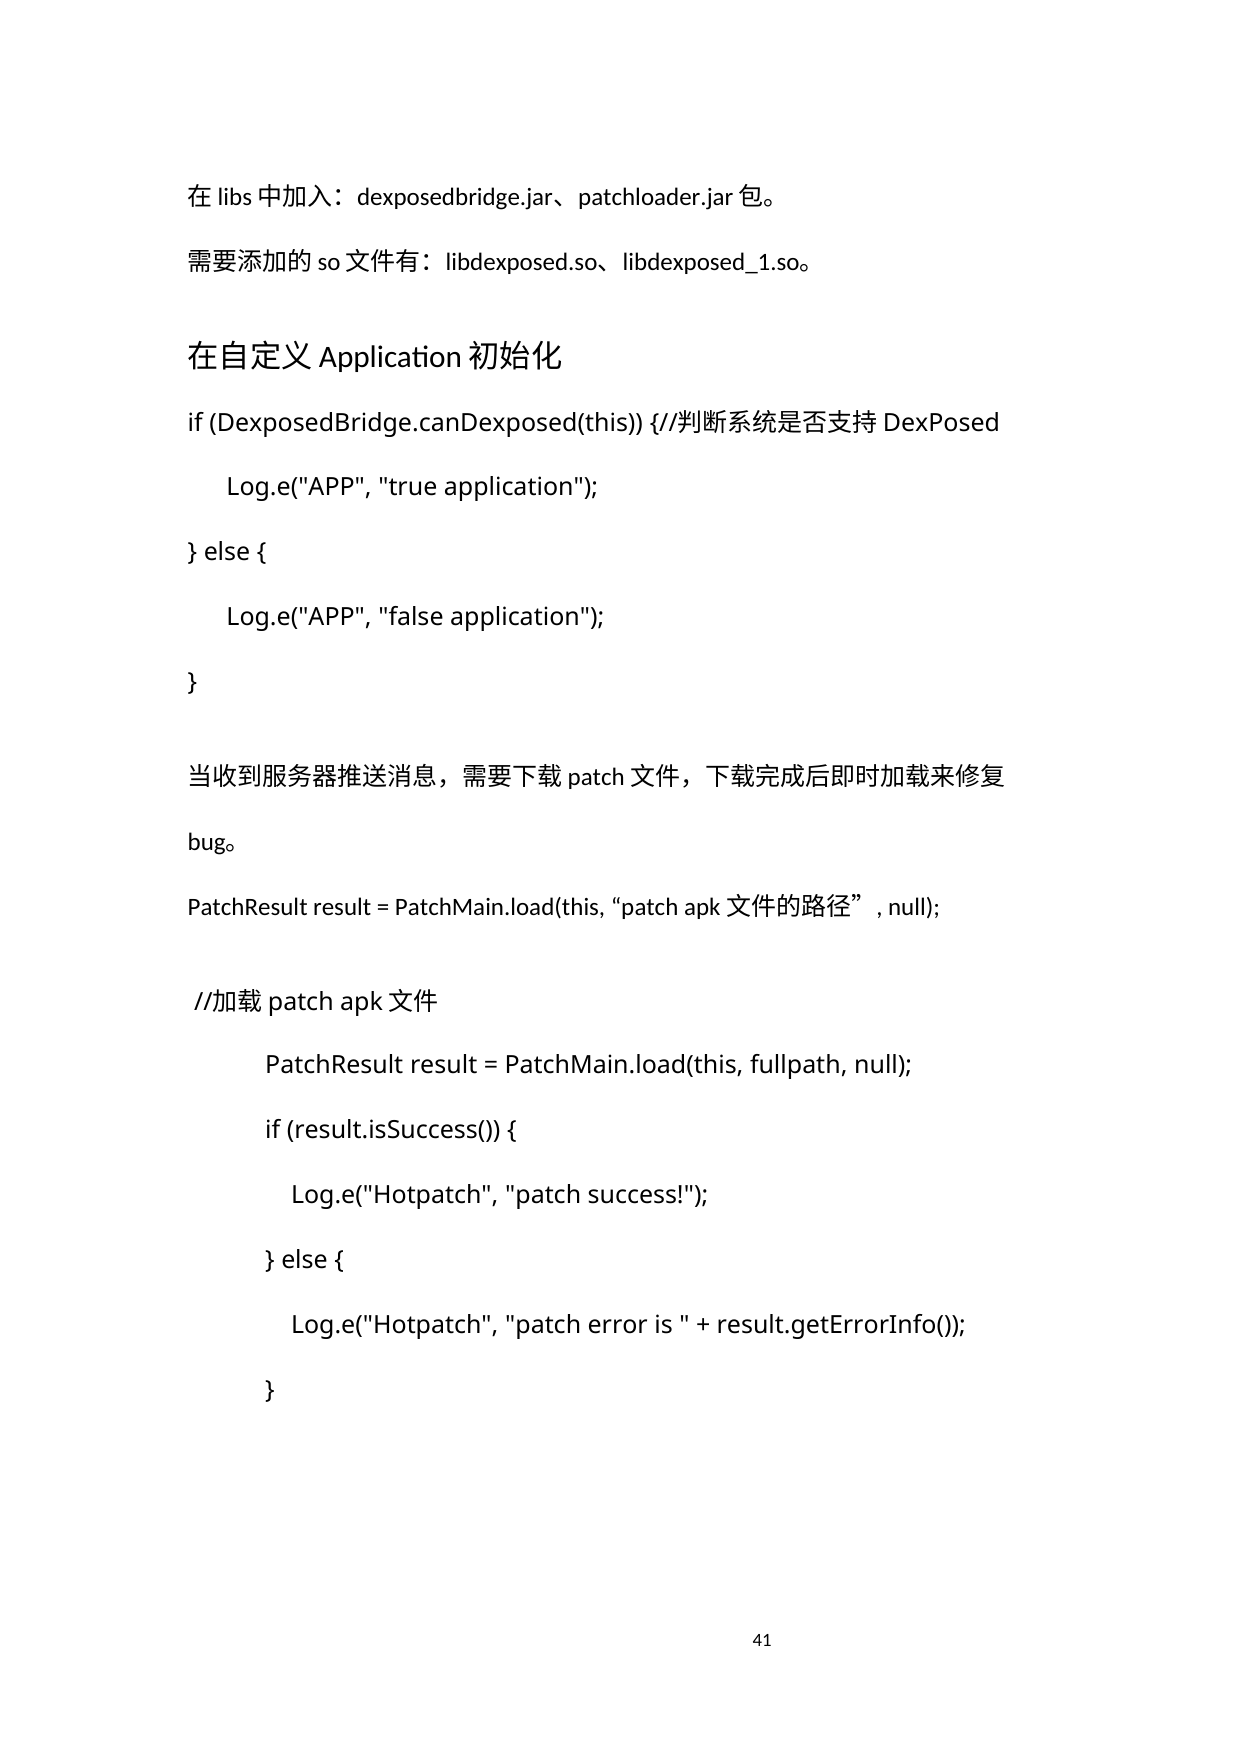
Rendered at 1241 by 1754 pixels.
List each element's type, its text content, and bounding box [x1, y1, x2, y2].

text 在libs中加入：dexposedbridge.jar、patchloader.jar包。 需要添加的so文件有：libdexposed.so、libdexposed_1.so。 [187, 162, 1053, 292]
text //加载patch apk文件 PatchResult result = PatchMain.load(this, fullpath, null); if (result.isSuccess()) { Log.e("Hotpatch", "patch success!"); } else { Log.e("Hotpatch", "patch error is " + result.getErrorInfo()); } [187, 967, 1053, 1422]
subtitle 在自定义Application初始化 [187, 321, 1053, 386]
text } [187, 648, 1053, 713]
text if (DexposedBridge.canDexposed(this)) {//判断系统是否支持DexPosed Log.e("APP", "true application"); } else { Log.e("APP", "false application"); [187, 388, 1053, 648]
text 当收到服务器推送消息，需要下载patch文件，下载完成后即时加载来修复bug。 PatchResult result = PatchMain.load(this, “patch apk文件的路径”, null); [187, 742, 1053, 937]
